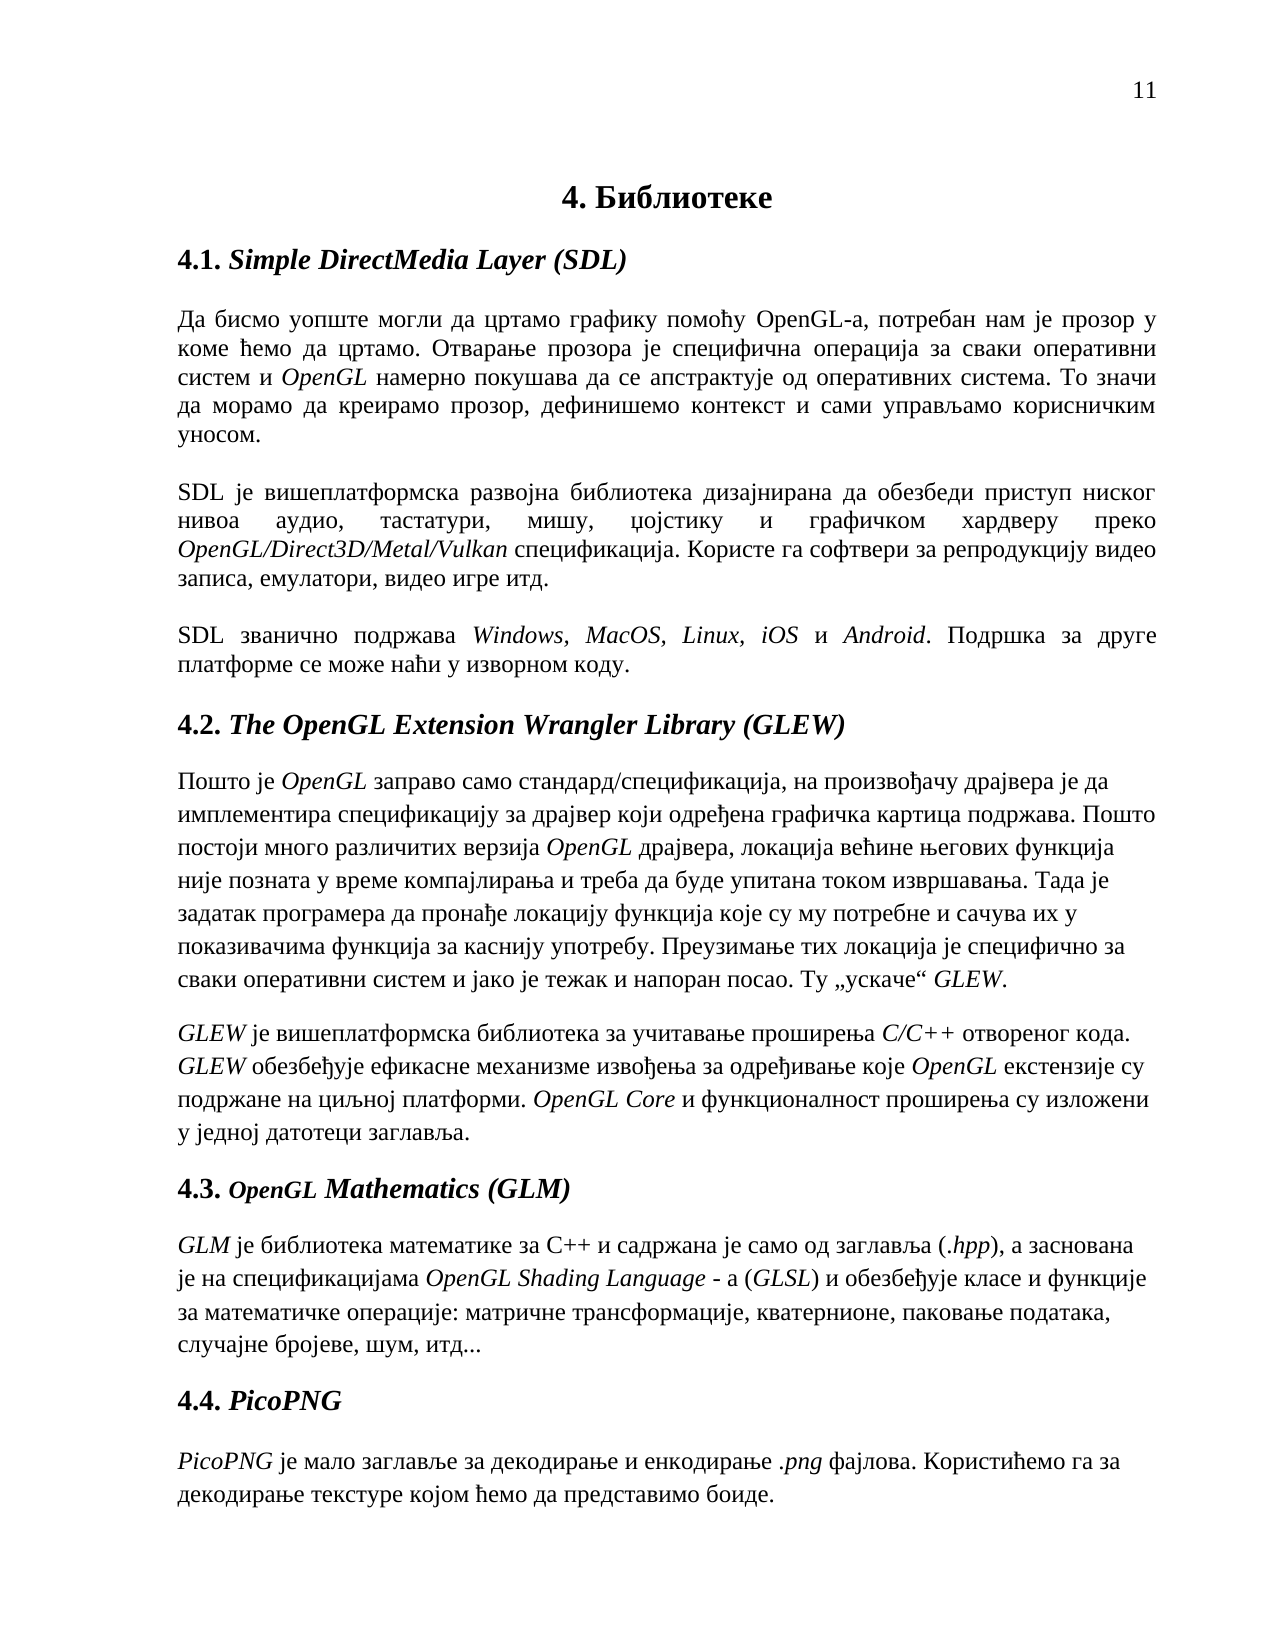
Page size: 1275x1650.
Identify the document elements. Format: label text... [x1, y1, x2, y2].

text GLM је библиотека математике за C++ и садржана је само од заглавља (.hpp), а заснована је на спецификацијама OpenGL Shading Language - a (GLSL) и обезбеђује класе и функције за математичке операције: матричне трансформације, кватернионе, паковање података, случајне бројеве, шум, итд... [177, 1231, 1157, 1358]
text SDL је вишеплатформска развојна библиотека дизајнирана да обезбеди приступ ниског нивоа аудио, тастатури, мишу, џојстику и графичком хардверу преко OpenGL/Direct3D/Metal/Vulkan спецификација. Користе га софтвери за репродукцију видео записа, емулатори, видео игре итд. [177, 477, 1157, 592]
text Пошто је OpenGL заправо само стандард/спецификација, на произвођачу драјвера је да имплементира спецификацију за драјвер који одређена графичка картица подржава. Пошто постоји много различитих верзија OpenGL драјвера, локација већине његових функција није позната у време компајлирања и треба да буде упитана током извршавања. Тада је задатак програмера да пронађе локацију функција које су му потребне и сачува их у показивачима функција за каснију употребу. Преузимање тих локација је специфично за сваки оперативни систем и јако је тежак и напоран посао. Ту „ускаче“ GLEW. [177, 766, 1157, 993]
text 4.2. The OpenGL Extension Wrangler Library (GLEW) [177, 707, 1157, 740]
text 4. Библиотеке [177, 177, 1157, 216]
subtitle 4.4. PicoPNG [177, 1383, 1157, 1417]
text SDL званично подржава Windows, MacOS, Linux, iOS и Android. Подршка за друге платформе се може наћи у изворном коду. [177, 621, 1157, 678]
text PicoPNG је мало заглавље за декодирање и енкодирање .png фајлова. Користићемо га за декодирање текстуре којом ћемо да представимо боиде. [177, 1446, 1157, 1507]
text GLEW jе вишеплатформска библиотека за учитавање проширења C/C++ отвореног кода. GLEW обезбеђује ефикасне механизме извођења за одређивање које OpenGL екстензије су подржане на циљној платформи. OpenGL Core и функционалност проширења су изложени у једној датотеци заглавља. [177, 1018, 1157, 1146]
subtitle 4.1. Simple DirectMedia Layer (SDL) [177, 242, 1157, 276]
text Да бисмо уопште могли да цртамо графику помоћу OpenGL-а, потребан нам је прозор у коме ћемо да цртамо. Отварање прозора је специфична операција за сваки оперативни систем и OpenGL намерно покушава да се апстрактује од оперативних система. То значи да морамо да креирамо прозор, дефинишемо контекст и сами управљамо корисничким уносом. [177, 304, 1157, 448]
text 4.3. OpenGL Mathematics (GLM) [177, 1171, 1157, 1205]
